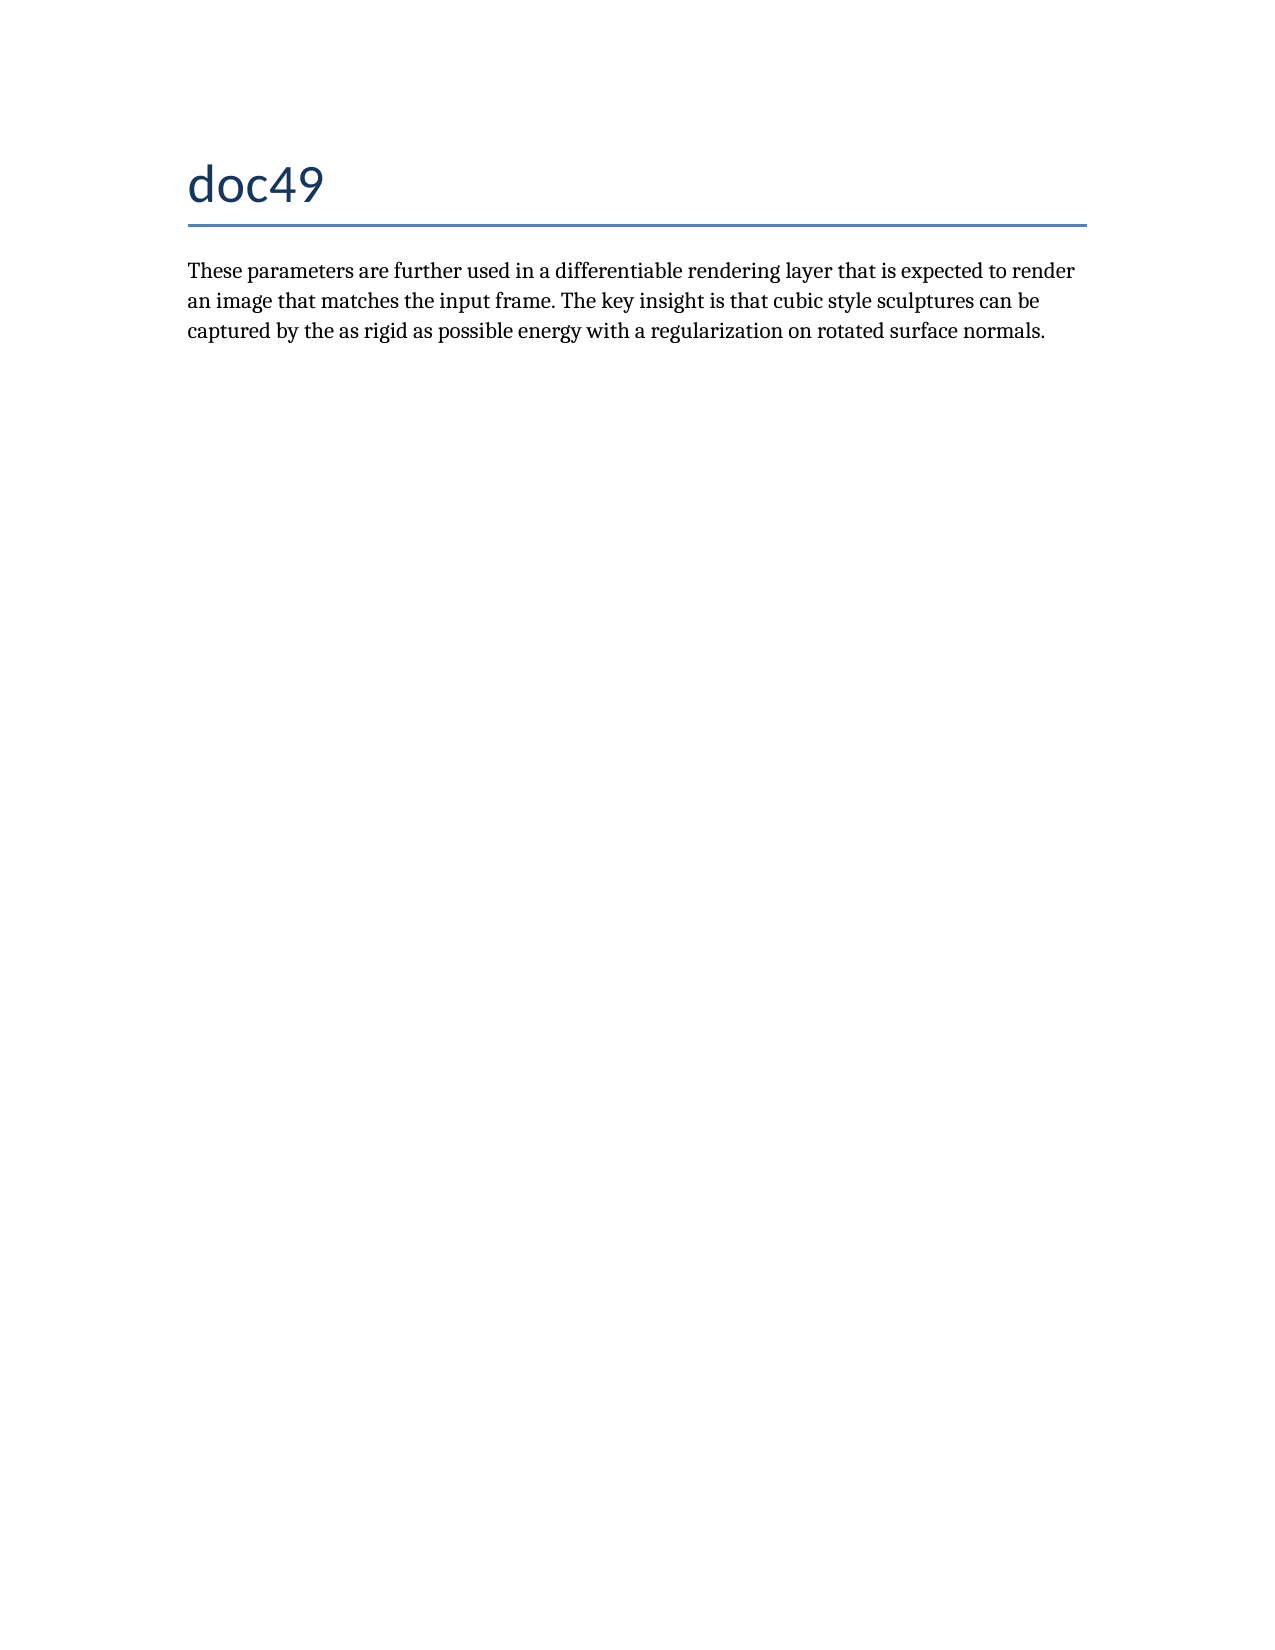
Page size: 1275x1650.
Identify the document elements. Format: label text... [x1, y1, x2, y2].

title doc49 [187, 150, 1087, 227]
text These parameters are further used in a differentiable rendering layer that is expected to render an image that matches the input frame. The key insight is that cubic style sculptures can be captured by the as rigid as possible energy with a regularization on rotated surface normals. [187, 258, 1087, 344]
